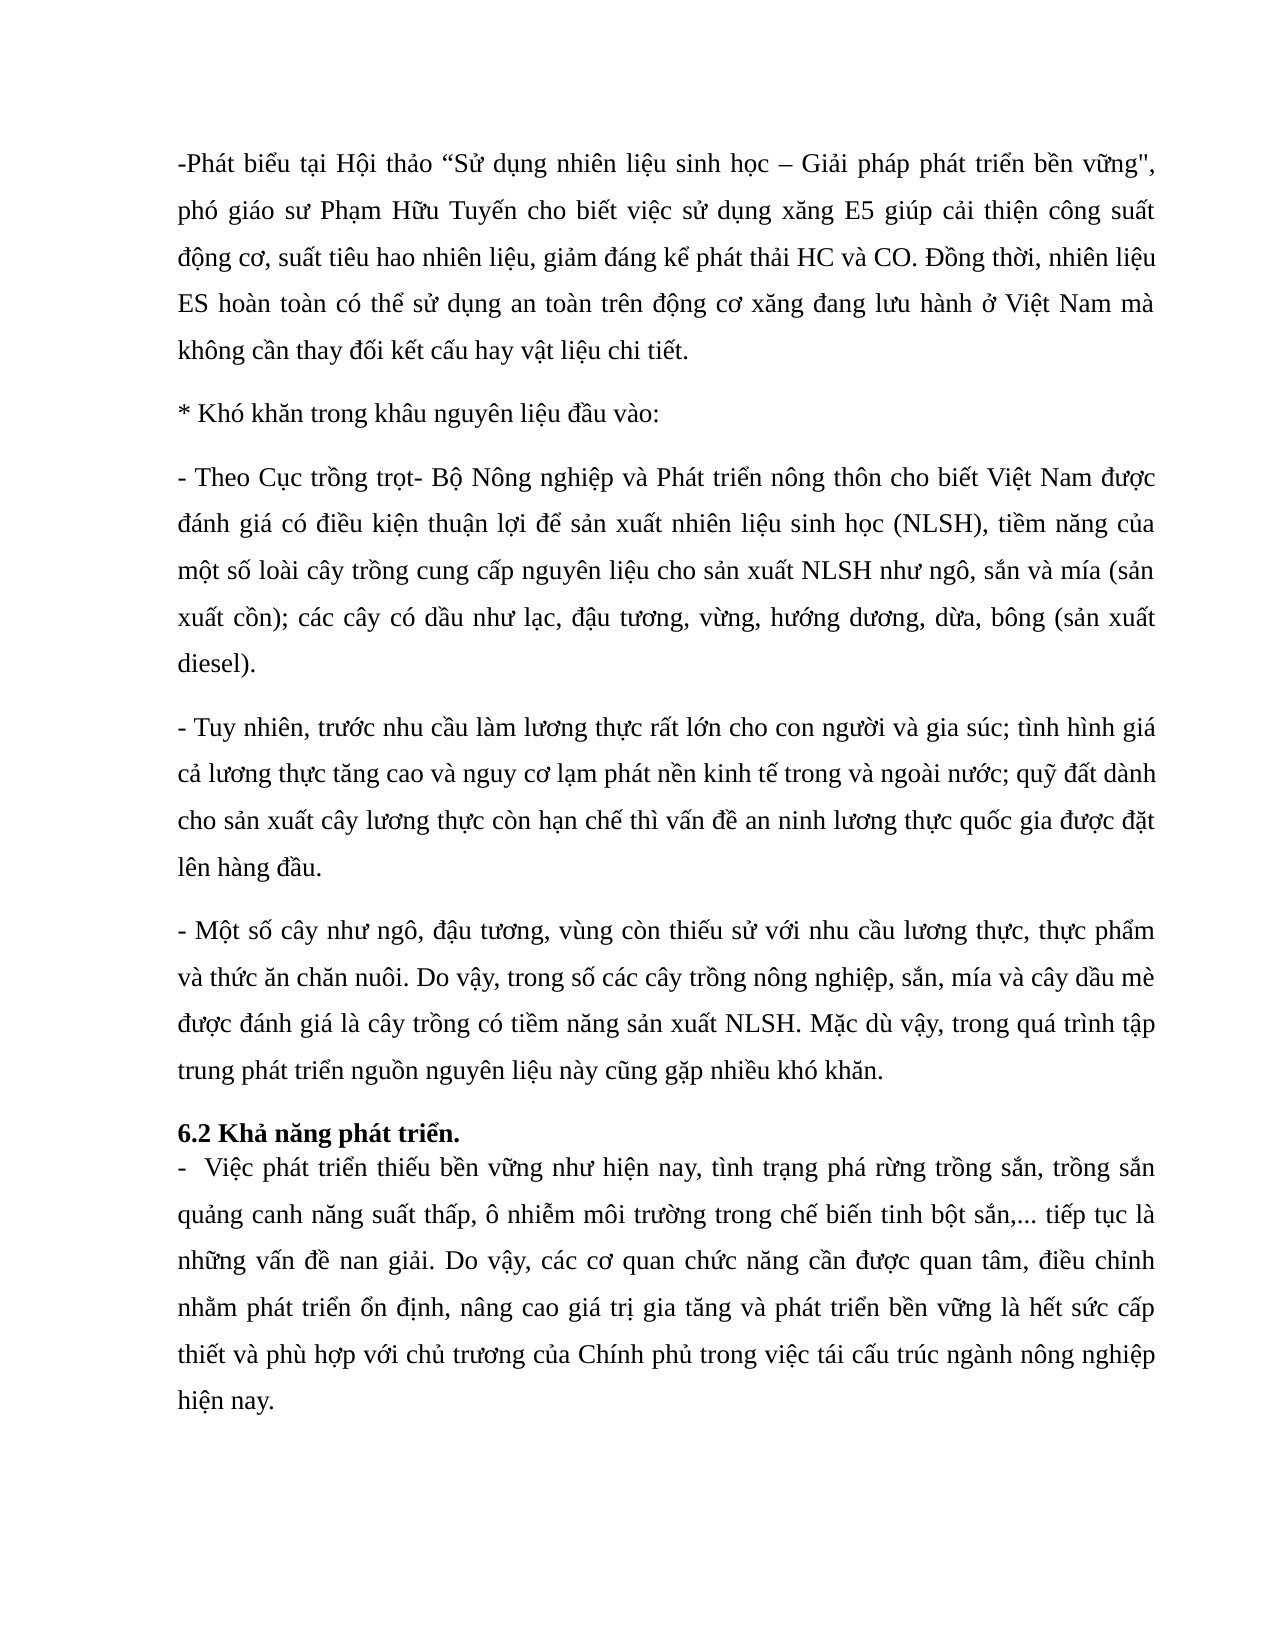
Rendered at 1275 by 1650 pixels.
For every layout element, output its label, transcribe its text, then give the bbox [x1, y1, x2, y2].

text * Khó khăn trong khâu nguyên liệu đầu vào: [177, 398, 1157, 429]
subtitle 6.2 Khả năng phát triển. [177, 1118, 1157, 1149]
text - Việc phát triển thiếu bền vững như hiện nay, tình trạng phá rừng trồng sắn, trồng sắn quảng canh năng suất thấp, ô nhiễm môi trường trong chế biến tinh bột sắn,... tiếp tục là những vấn đề nan giải. Do vậy, các cơ quan chức năng cần được quan tâm, điều chỉnh nhằm phát triển ổn định, nâng cao giá trị gia tăng và phát triển bền vững là hết sức cấp thiết và phù hợp với chủ trương của Chính phủ trong việc tái cấu trúc ngành nông nghiệp hiện nay. [177, 1151, 1157, 1416]
text - Tuy nhiên, trước nhu cầu làm lương thực rất lớn cho con người và gia súc; tình hình giá cả lương thực tăng cao và nguy cơ lạm phát nền kinh tế trong và ngoài nước; quỹ đất dành cho sản xuất cây lương thực còn hạn chế thì vấn đề an ninh lương thực quốc gia được đặt lên hàng đầu. [177, 711, 1157, 882]
text - Một số cây như ngô, đậu tương, vùng còn thiếu sử với nhu cầu lương thực, thực phẩm và thức ăn chăn nuôi. Do vậy, trong số các cây trồng nông nghiệp, sắn, mía và cây dầu mè được đánh giá là cây trồng có tiềm năng sản xuất NLSH. Mặc dù vậy, trong quá trình tập trung phát triển nguồn nguyên liệu này cũng gặp nhiều khó khăn. [177, 914, 1157, 1085]
text -Phát biểu tại Hội thảo “Sử dụng nhiên liệu sinh học – Giải pháp phát triển bền vững", phó giáo sư Phạm Hữu Tuyến cho biết việc sử dụng xăng E5 giúp cải thiện công suất động cơ, suất tiêu hao nhiên liệu, giảm đáng kể phát thải HC và CO. Đồng thời, nhiên liệu ES hoàn toàn có thể sử dụng an toàn trên động cơ xăng đang lưu hành ở Việt Nam mà không cần thay đối kết cấu hay vật liệu chi tiết. [177, 148, 1157, 365]
text - Theo Cục trồng trọt- Bộ Nông nghiệp và Phát triển nông thôn cho biết Việt Nam được đánh giá có điều kiện thuận lợi để sản xuất nhiên liệu sinh học (NLSH), tiềm năng của một số loài cây trồng cung cấp nguyên liệu cho sản xuất NLSH như ngô, sắn và mía (sản xuất cồn); các cây có dầu như lạc, đậu tương, vừng, hướng dương, dừa, bông (sản xuất diesel). [177, 461, 1157, 679]
